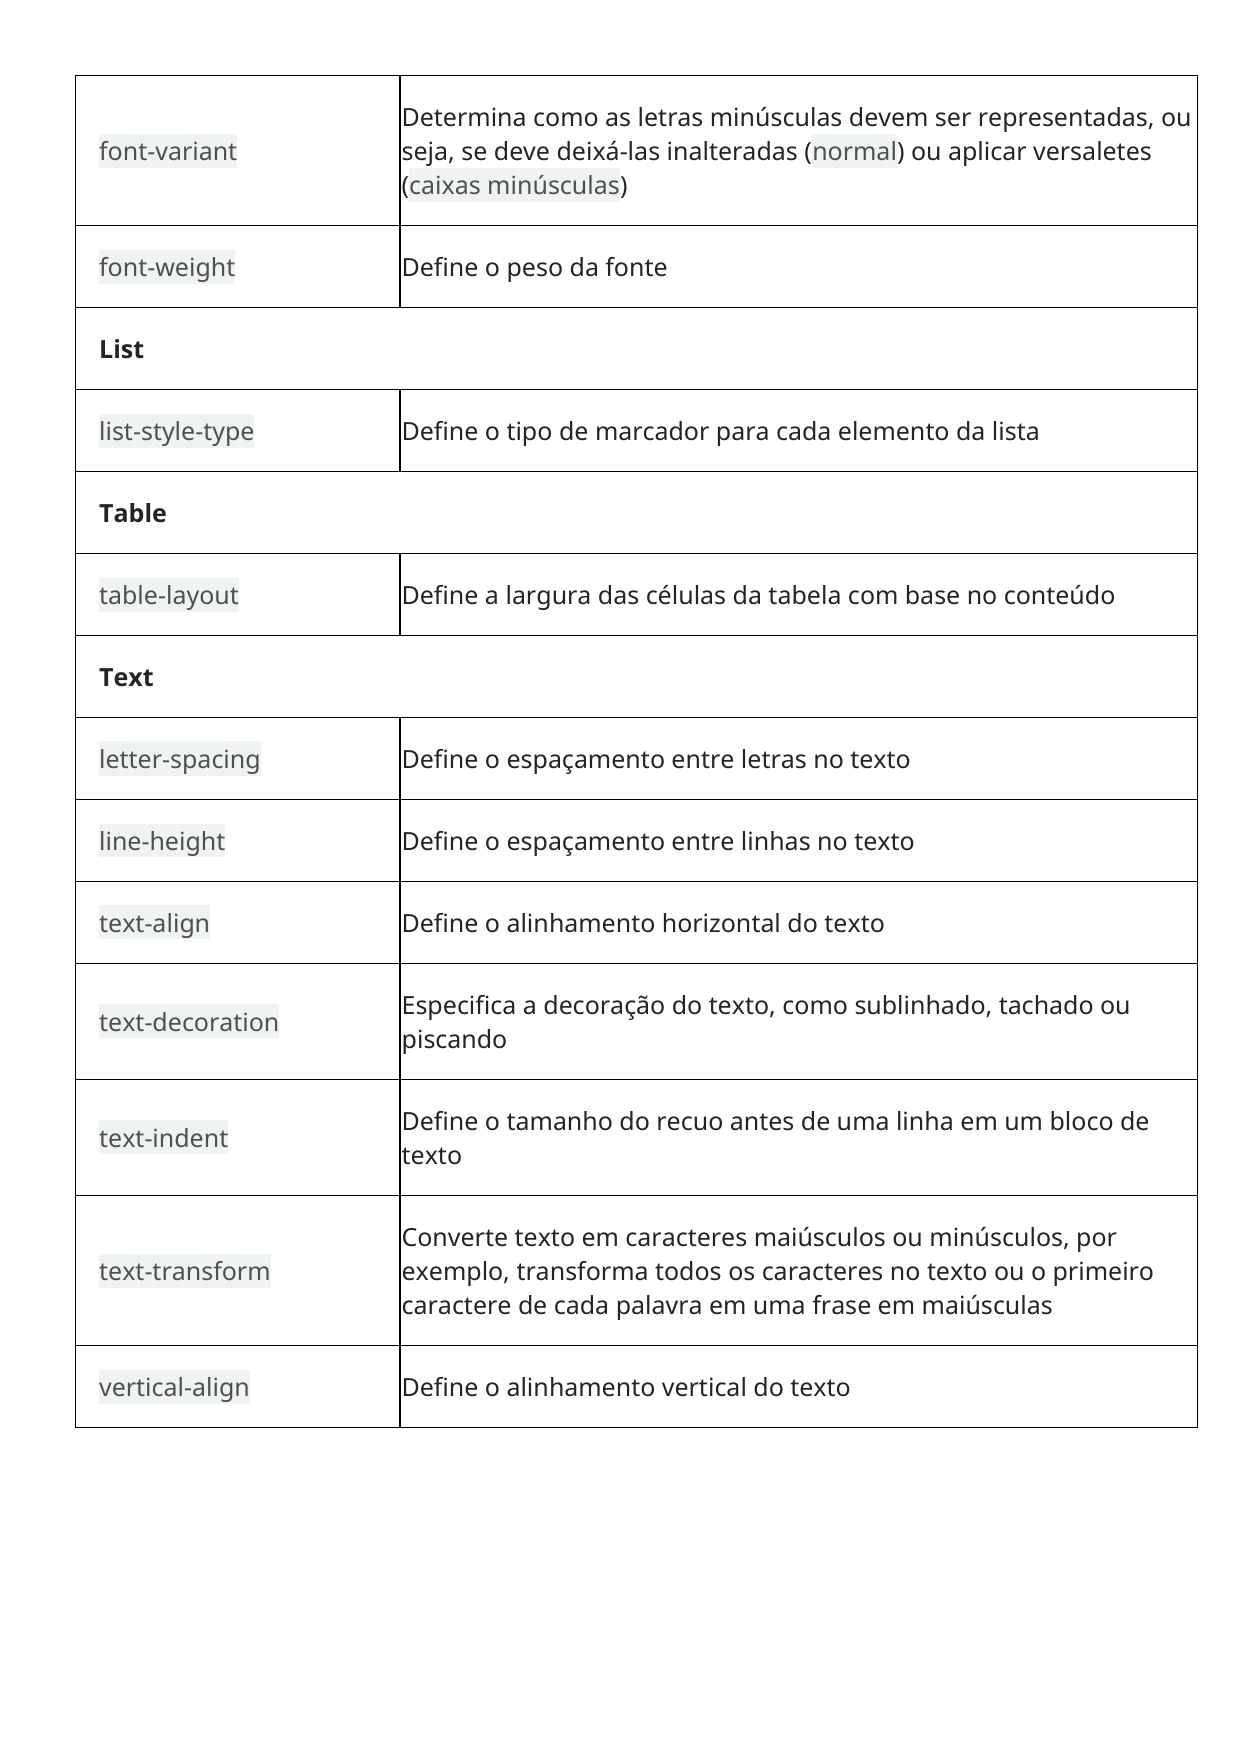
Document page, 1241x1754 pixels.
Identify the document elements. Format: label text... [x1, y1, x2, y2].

table_cell Converte texto em caracteres maiúsculos ou minúsculos, por exemplo, transforma todos os caracteres no texto ou o primeiro caractere de cada palavra em uma frase em maiúsculas [401, 1196, 1197, 1345]
table_cell Define o tipo de marcador para cada elemento da lista [401, 390, 1197, 471]
table_cell Especifica a decoração do texto, como sublinhado, tachado ou piscando [401, 964, 1197, 1079]
table_cell List [76, 308, 1197, 389]
table_cell font-weight [76, 226, 399, 307]
table_cell Define o tamanho do recuo antes de uma linha em um bloco de texto [401, 1080, 1197, 1195]
table_cell text-indent [76, 1080, 399, 1195]
table_cell Define o espaçamento entre letras no texto [401, 718, 1197, 799]
table_cell text-decoration [76, 964, 399, 1079]
table_cell Define a largura das células da tabela com base no conteúdo [401, 554, 1197, 635]
table_cell text-transform [76, 1196, 399, 1345]
table_cell line-height [76, 800, 399, 881]
table_cell Determina como as letras minúsculas devem ser representadas, ou seja, se deve deixá-las inalteradas (normal) ou aplicar versaletes (caixas minúsculas) [401, 76, 1197, 225]
table_cell list-style-type [76, 390, 399, 471]
table_cell text-align [76, 882, 399, 963]
table_cell Define o espaçamento entre linhas no texto [401, 800, 1197, 881]
table_cell Table [76, 472, 1197, 553]
table_cell Define o alinhamento horizontal do texto [401, 882, 1197, 963]
table_cell letter-spacing [76, 718, 399, 799]
table_cell vertical-align [76, 1346, 399, 1427]
table_cell Define o alinhamento vertical do texto [401, 1346, 1197, 1427]
table_cell font-variant [76, 76, 399, 225]
table_cell Text [76, 636, 1197, 717]
table_cell Define o peso da fonte [401, 226, 1197, 307]
table_cell table-layout [76, 554, 399, 635]
